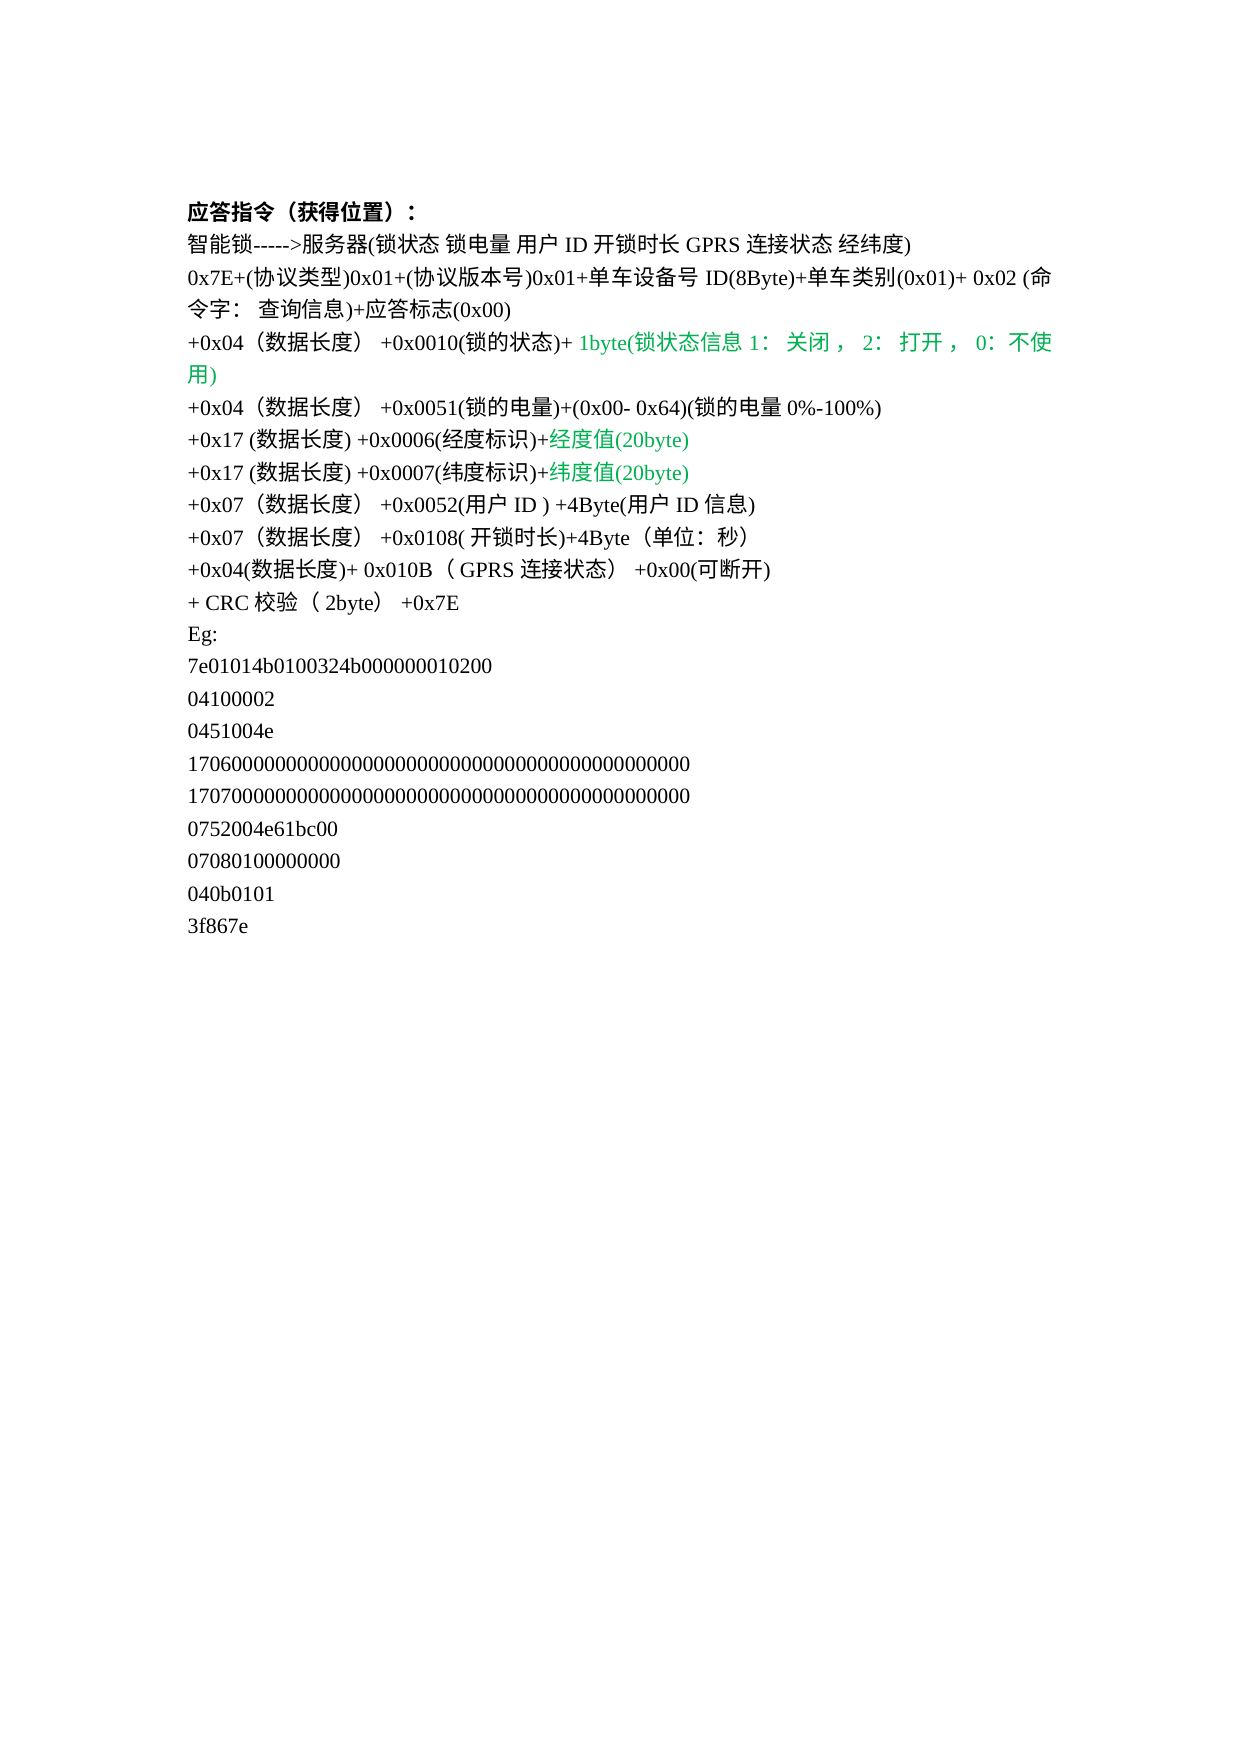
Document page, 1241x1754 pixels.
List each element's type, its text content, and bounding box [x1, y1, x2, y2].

text 040b0101 [187, 877, 1053, 909]
text +0x17 (数据长度) +0x0006(经度标识)+经度值(20byte) [187, 422, 1053, 454]
text Eg: [187, 617, 1053, 649]
text 0x7E+(协议类型)0x01+(协议版本号)0x01+单车设备号 ID(8Byte)+单车类别(0x01)+ 0x02 (命令字： 查询信息)+应答标志(0x00) [187, 259, 1053, 324]
text 3f867e [187, 909, 1053, 942]
text +0x17 (数据长度) +0x0007(纬度标识)+纬度值(20byte) [187, 454, 1053, 487]
text 智能锁----->服务器(锁状态 锁电量 用户 ID 开锁时长 GPRS 连接状态 经纬度) [187, 227, 1053, 259]
text 04100002 [187, 682, 1053, 714]
text 应答指令（获得位置）： [187, 194, 1053, 227]
text 0752004e61bc00 [187, 812, 1053, 844]
text +0x07（数据长度） +0x0108( 开锁时长)+4Byte（单位：秒） [187, 519, 1053, 552]
text 1706000000000000000000000000000000000000000000 [187, 747, 1053, 779]
text +0x04(数据长度)+ 0x010B（ GPRS 连接状态） +0x00(可断开) [187, 552, 1053, 584]
text + CRC 校验（ 2byte） +0x7E [187, 584, 1053, 617]
text +0x07（数据长度） +0x0052(用户 ID ) +4Byte(用户 ID 信息) [187, 487, 1053, 519]
text 0451004e [187, 714, 1053, 747]
text 1707000000000000000000000000000000000000000000 [187, 779, 1053, 812]
text 07080100000000 [187, 844, 1053, 877]
text +0x04（数据长度） +0x0010(锁的状态)+ 1byte(锁状态信息 1： 关闭 ， 2： 打开 ， 0：不使用) [187, 324, 1053, 389]
text +0x04（数据长度） +0x0051(锁的电量)+(0x00- 0x64)(锁的电量 0%-100%) [187, 389, 1053, 422]
text 7e01014b0100324b000000010200 [187, 649, 1053, 682]
